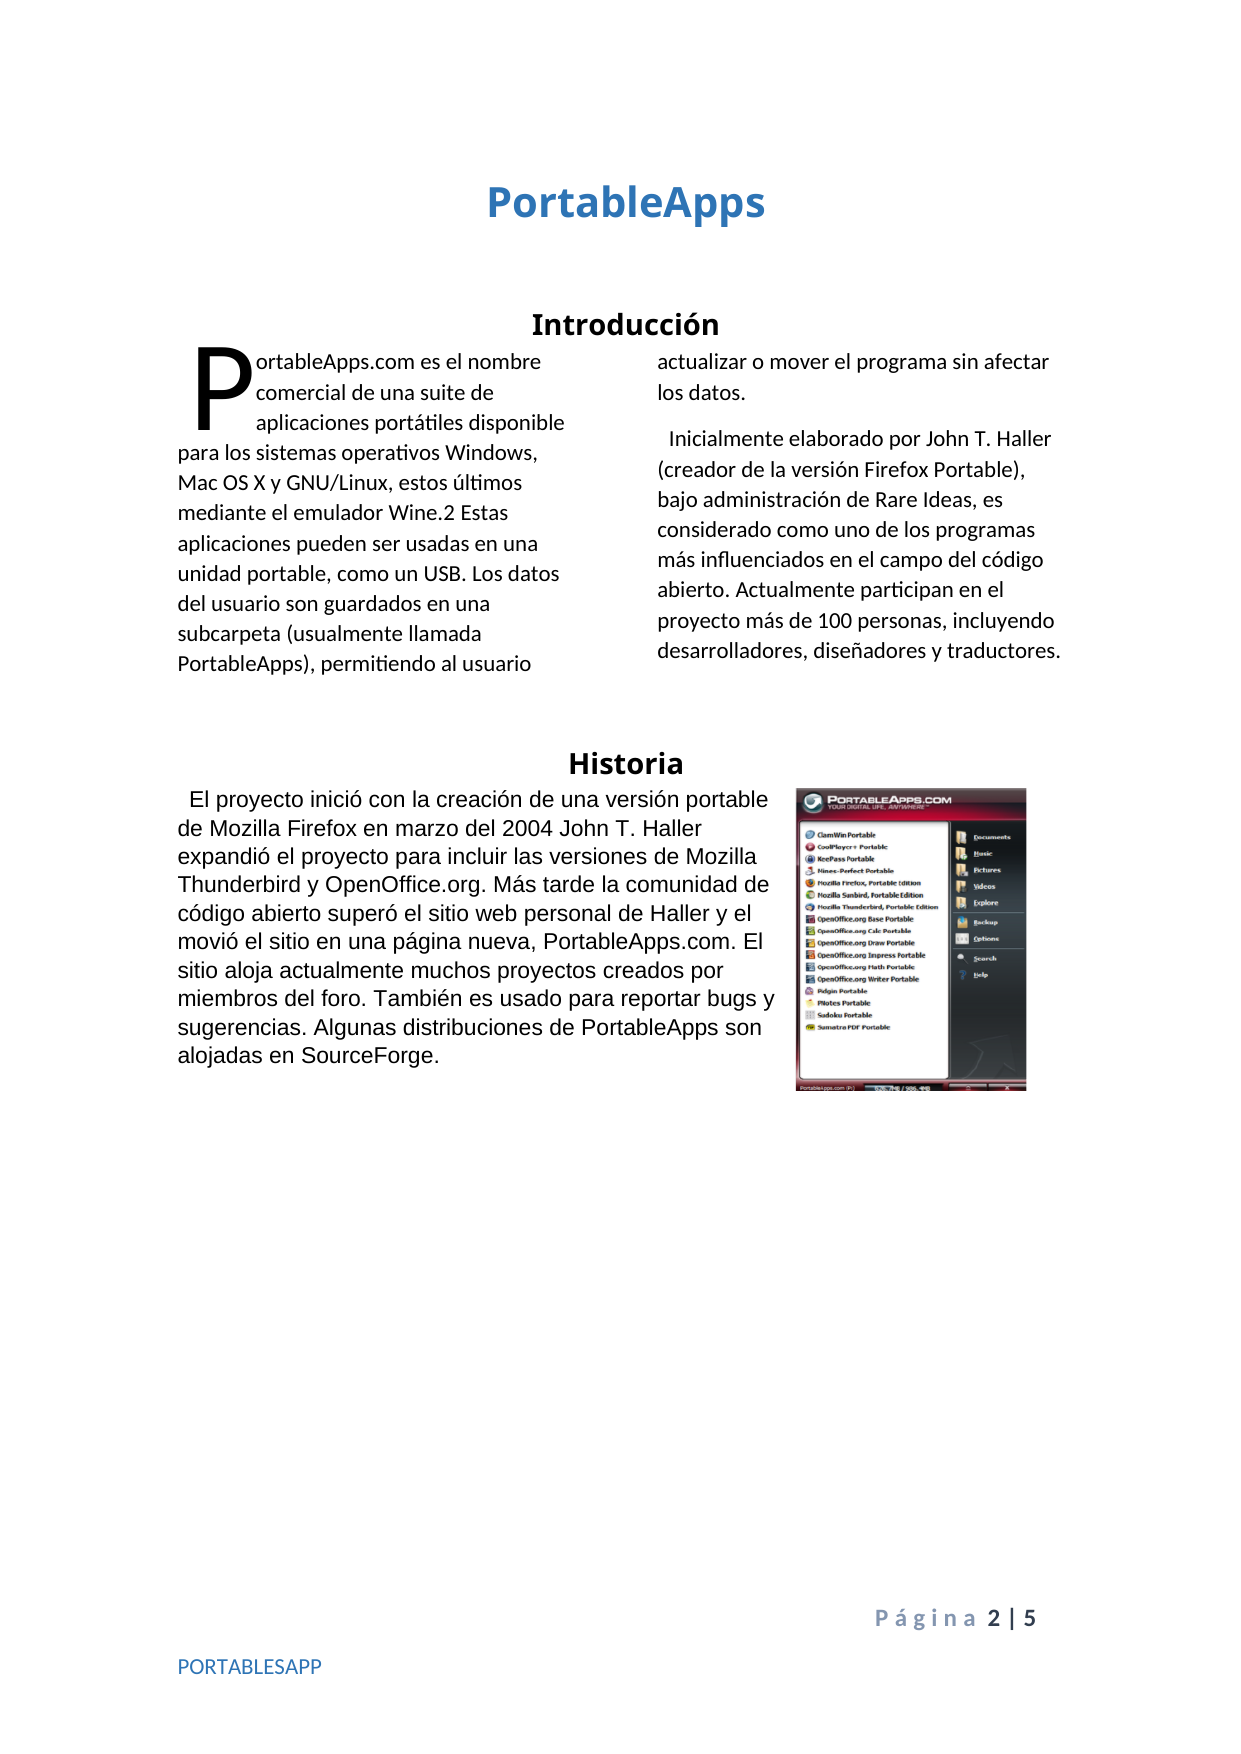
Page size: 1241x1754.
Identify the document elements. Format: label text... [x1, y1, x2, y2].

subtitle PortableApps [177, 173, 1063, 229]
picture [795, 788, 1027, 1091]
subtitle Historia [177, 743, 1063, 783]
text ortableApps.com es el nombre comercial de una suite de aplicaciones portátiles disponible para los sistemas operativos Windows, Mac OS X y GNU/Linux, estos últimos mediante el emulador Wine.2​ Estas aplicaciones pueden ser usadas en una unidad portable, como un USB. Los datos del usuario son guardados en una subcarpeta (usualmente llamada PortableApps), permitiendo al usuario actualizar o mover el programa sin afectar los datos.​ [177, 347, 583, 677]
text Inicialmente elaborado por John T. Haller (creador de la versión Firefox Portable), bajo administración de Rare Ideas, es considerado como uno de los programas más influenciados en el campo del código abierto.​ Actualmente participan en el proyecto más de 100 personas, incluyendo desarrolladores, diseñadores y traductores. [657, 424, 1063, 664]
subtitle Introducción [177, 304, 1063, 344]
